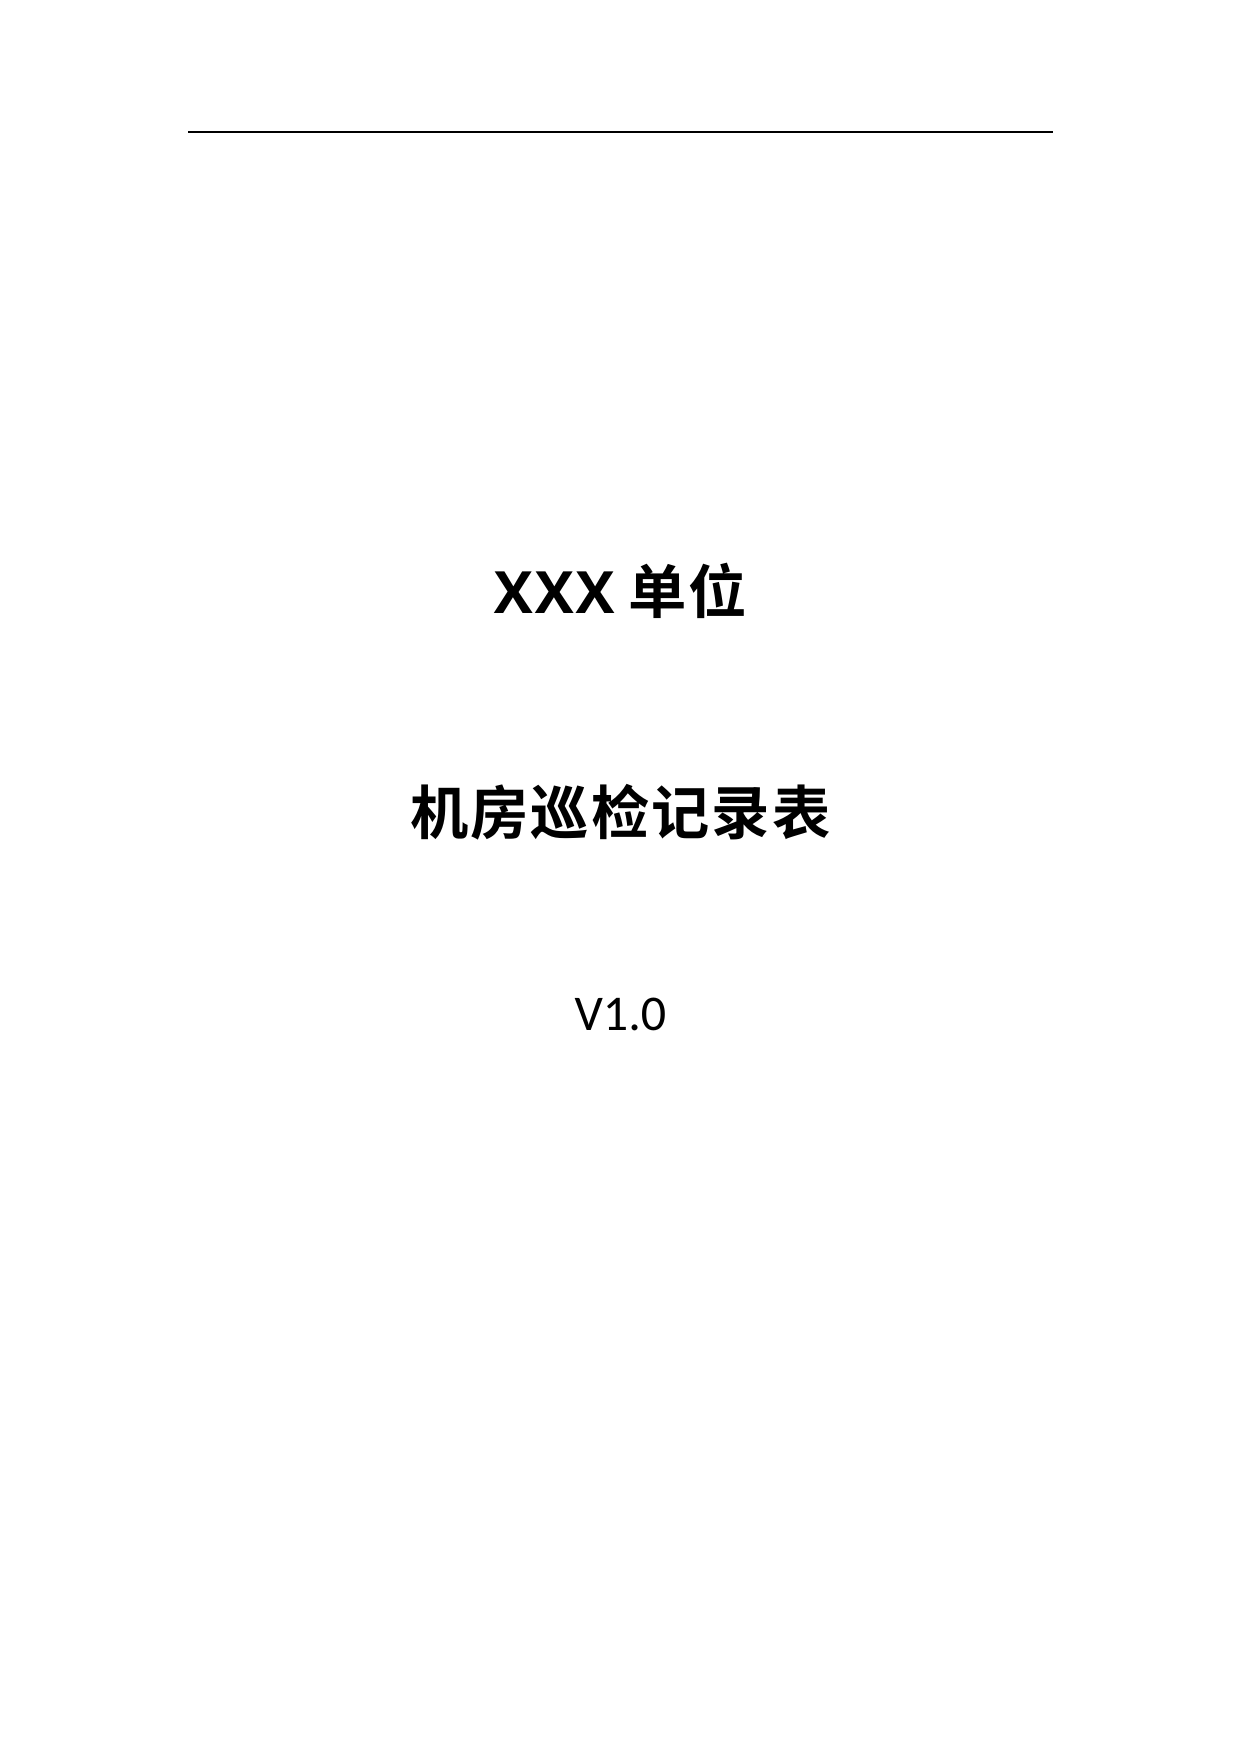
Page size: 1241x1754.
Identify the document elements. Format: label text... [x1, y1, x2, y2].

text 机房巡检记录表 [187, 758, 1053, 860]
text XXX单位 [187, 537, 1053, 639]
text V1.0 [187, 978, 1053, 1046]
